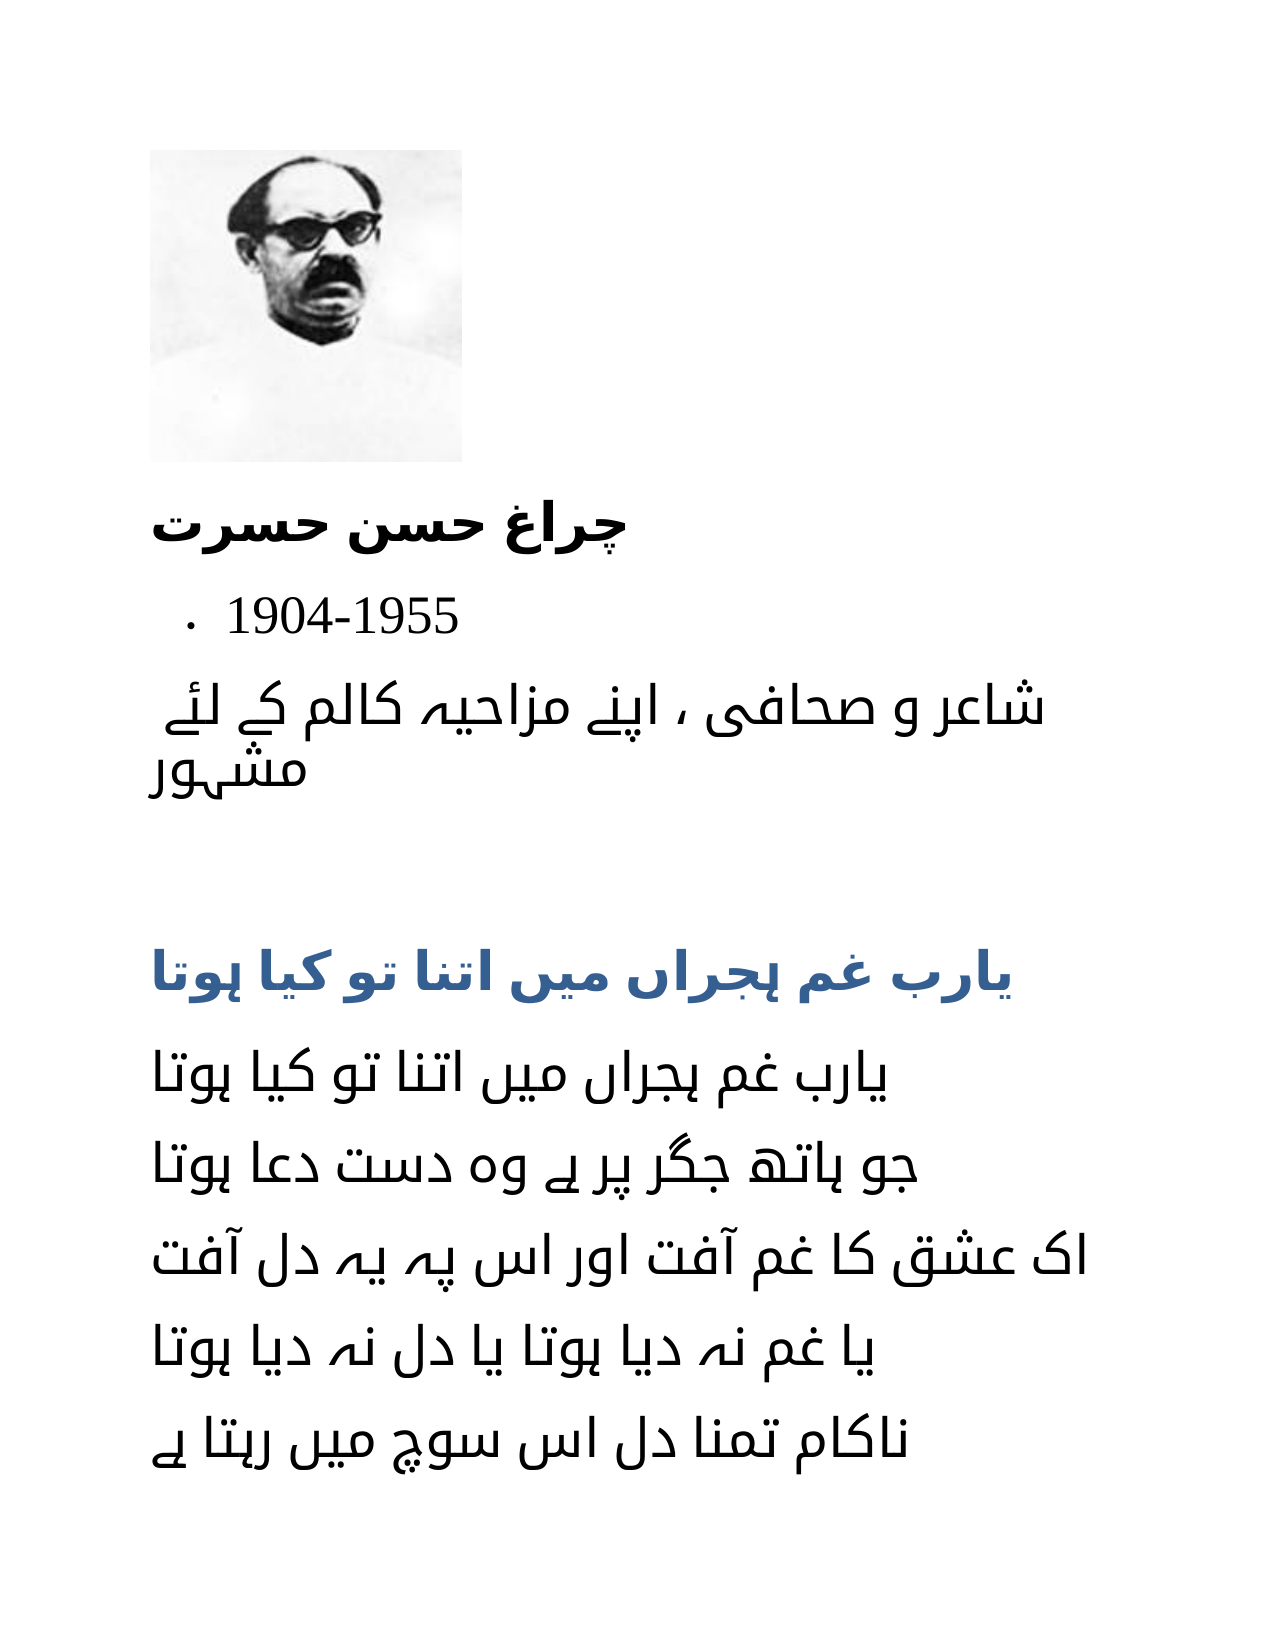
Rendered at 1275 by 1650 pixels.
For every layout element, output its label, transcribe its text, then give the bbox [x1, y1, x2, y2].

picture [150, 150, 462, 462]
text جو ہاتھ جگر پر ہے وہ دست دعا ہوتا [150, 1132, 1125, 1194]
subtitle یارب غم ہجراں میں اتنا تو کیا ہوتا [150, 940, 1125, 1002]
text یا غم نہ دیا ہوتا یا دل نہ دیا ہوتا [150, 1315, 1125, 1377]
list 1904-1955 [187, 583, 1125, 645]
text ناکام تمنا دل اس سوچ میں رہتا ہے [150, 1407, 1125, 1469]
text چراغ حسن حسرت [150, 491, 1125, 553]
text شاعر و صحافی ، اپنے مزاحیہ کالم کے لئے مشہور [150, 674, 1125, 799]
text یارب غم ہجراں میں اتنا تو کیا ہوتا [150, 1041, 1125, 1103]
text اک عشق کا غم آفت اور اس پہ یہ دل آفت [150, 1224, 1125, 1286]
